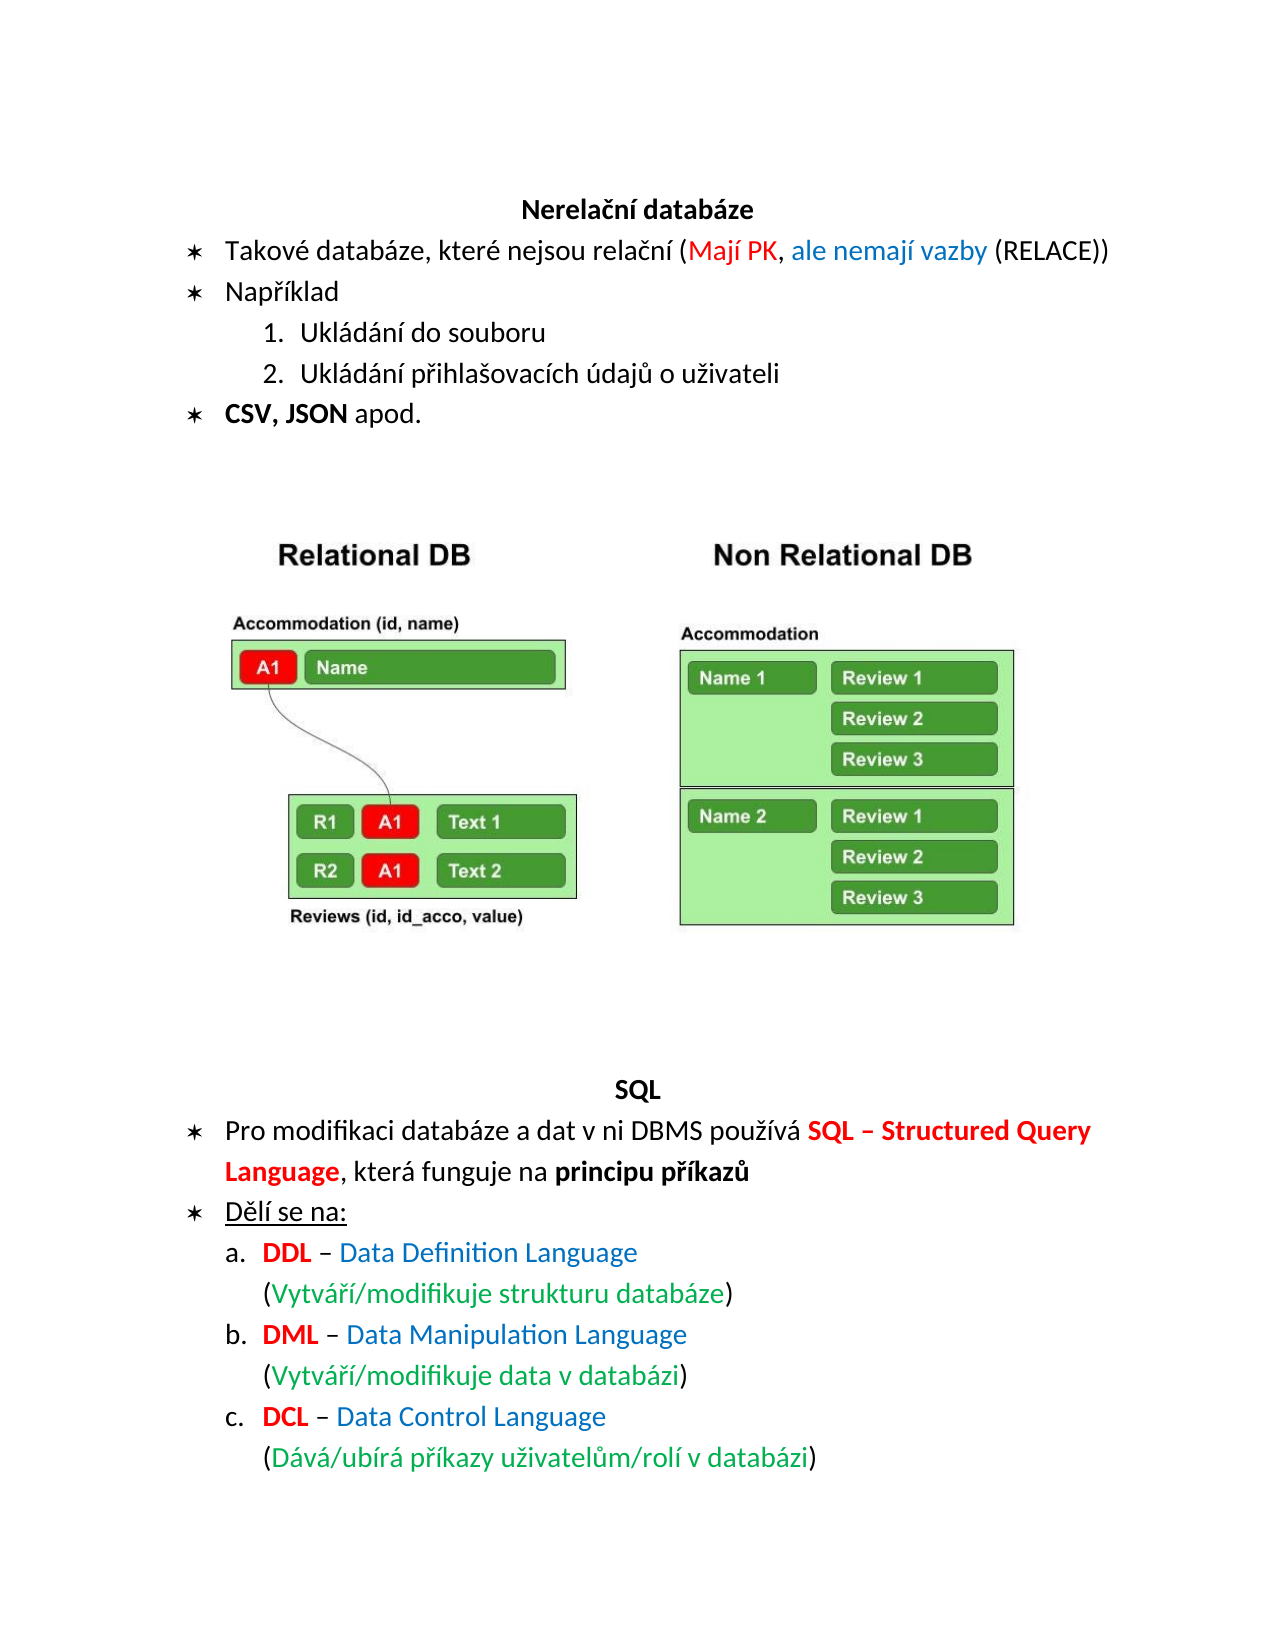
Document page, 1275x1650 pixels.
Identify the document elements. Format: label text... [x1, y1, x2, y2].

list Ukládání do souboru [262, 314, 1125, 349]
list DDL – Data Definition Language (Vytváří/modifikuje strukturu databáze) [225, 1234, 1125, 1311]
list DCL – Data Control Language (Dává/ubírá příkazy uživatelům/rolí v databázi) [225, 1398, 1125, 1475]
list Dělí se na: [187, 1193, 1125, 1229]
list Takové databáze, které nejsou relační (Mají PK, ale nemají vazby (RELACE)) [187, 232, 1125, 267]
list Například [187, 273, 1125, 308]
list Ukládání přihlašovacích údajů o uživateli [262, 355, 1125, 390]
list DML – Data Manipulation Language (Vytváří/modifikuje data v databázi) [225, 1316, 1125, 1393]
list Pro modifikaci databáze a dat v ni DBMS používá SQL – Structured Query Language, která funguje na principu příkazů [187, 1112, 1125, 1188]
picture [150, 477, 1126, 1026]
list CSV, JSON apod. [187, 396, 1125, 431]
text Nerelační databáze [150, 191, 1125, 227]
text SQL [150, 1071, 1125, 1106]
